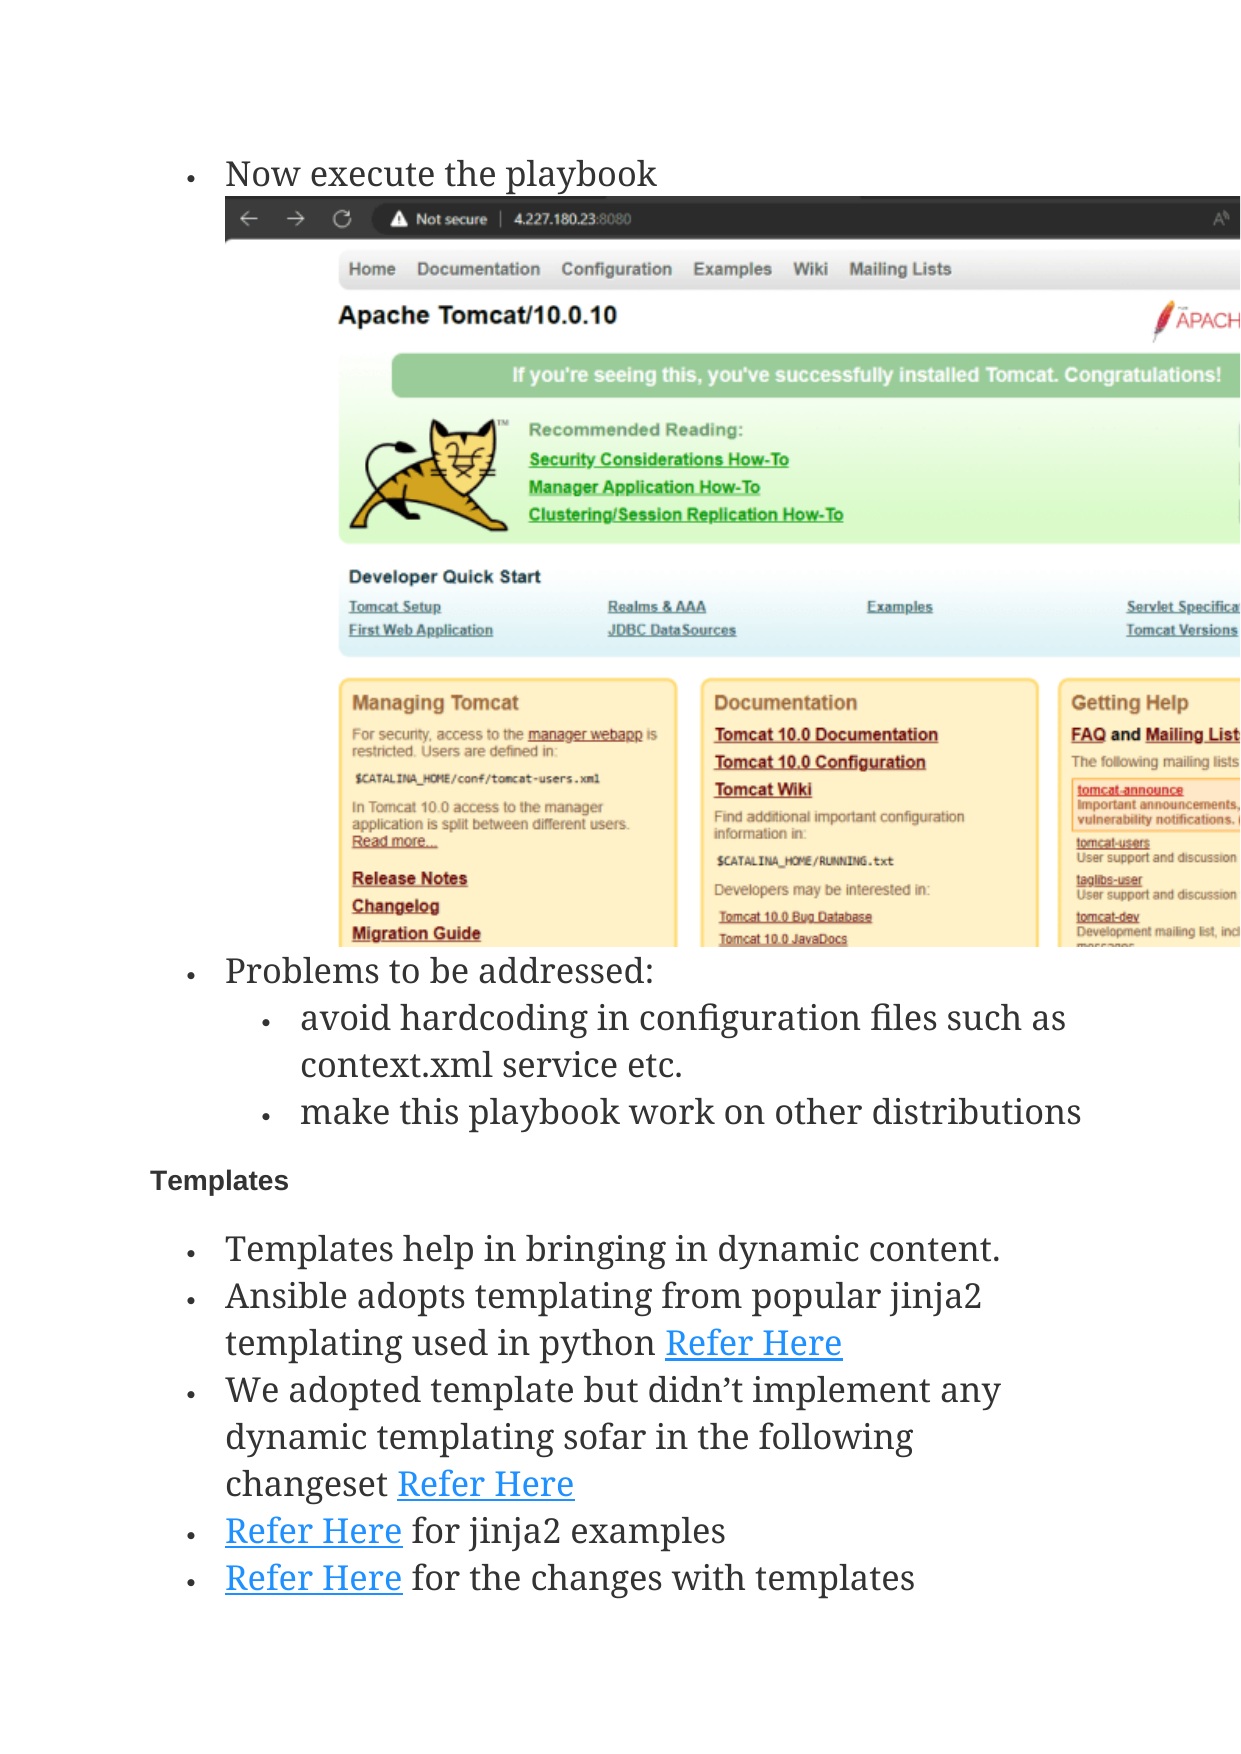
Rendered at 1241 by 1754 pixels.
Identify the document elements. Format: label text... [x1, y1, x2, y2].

list We adopted template but didn’t implement any dynamic templating sofar in the following changeset Refer Here [187, 1366, 1090, 1506]
list Templates help in bringing in dynamic content. [187, 1225, 1090, 1272]
list make this playbook work on other distributions [262, 1087, 1090, 1134]
picture [225, 196, 1241, 947]
list Ansible adopts templating from popular jinja2 templating used in python Refer Here [187, 1272, 1090, 1366]
list avoid hardcoding in configuration files such as context.xml service etc. [262, 994, 1090, 1087]
text Templates [150, 1163, 1090, 1196]
list Refer Here for the changes with templates [187, 1553, 1090, 1600]
list Refer Here for jinja2 examples [187, 1506, 1090, 1553]
list Problems to be addressed: [187, 947, 1090, 994]
